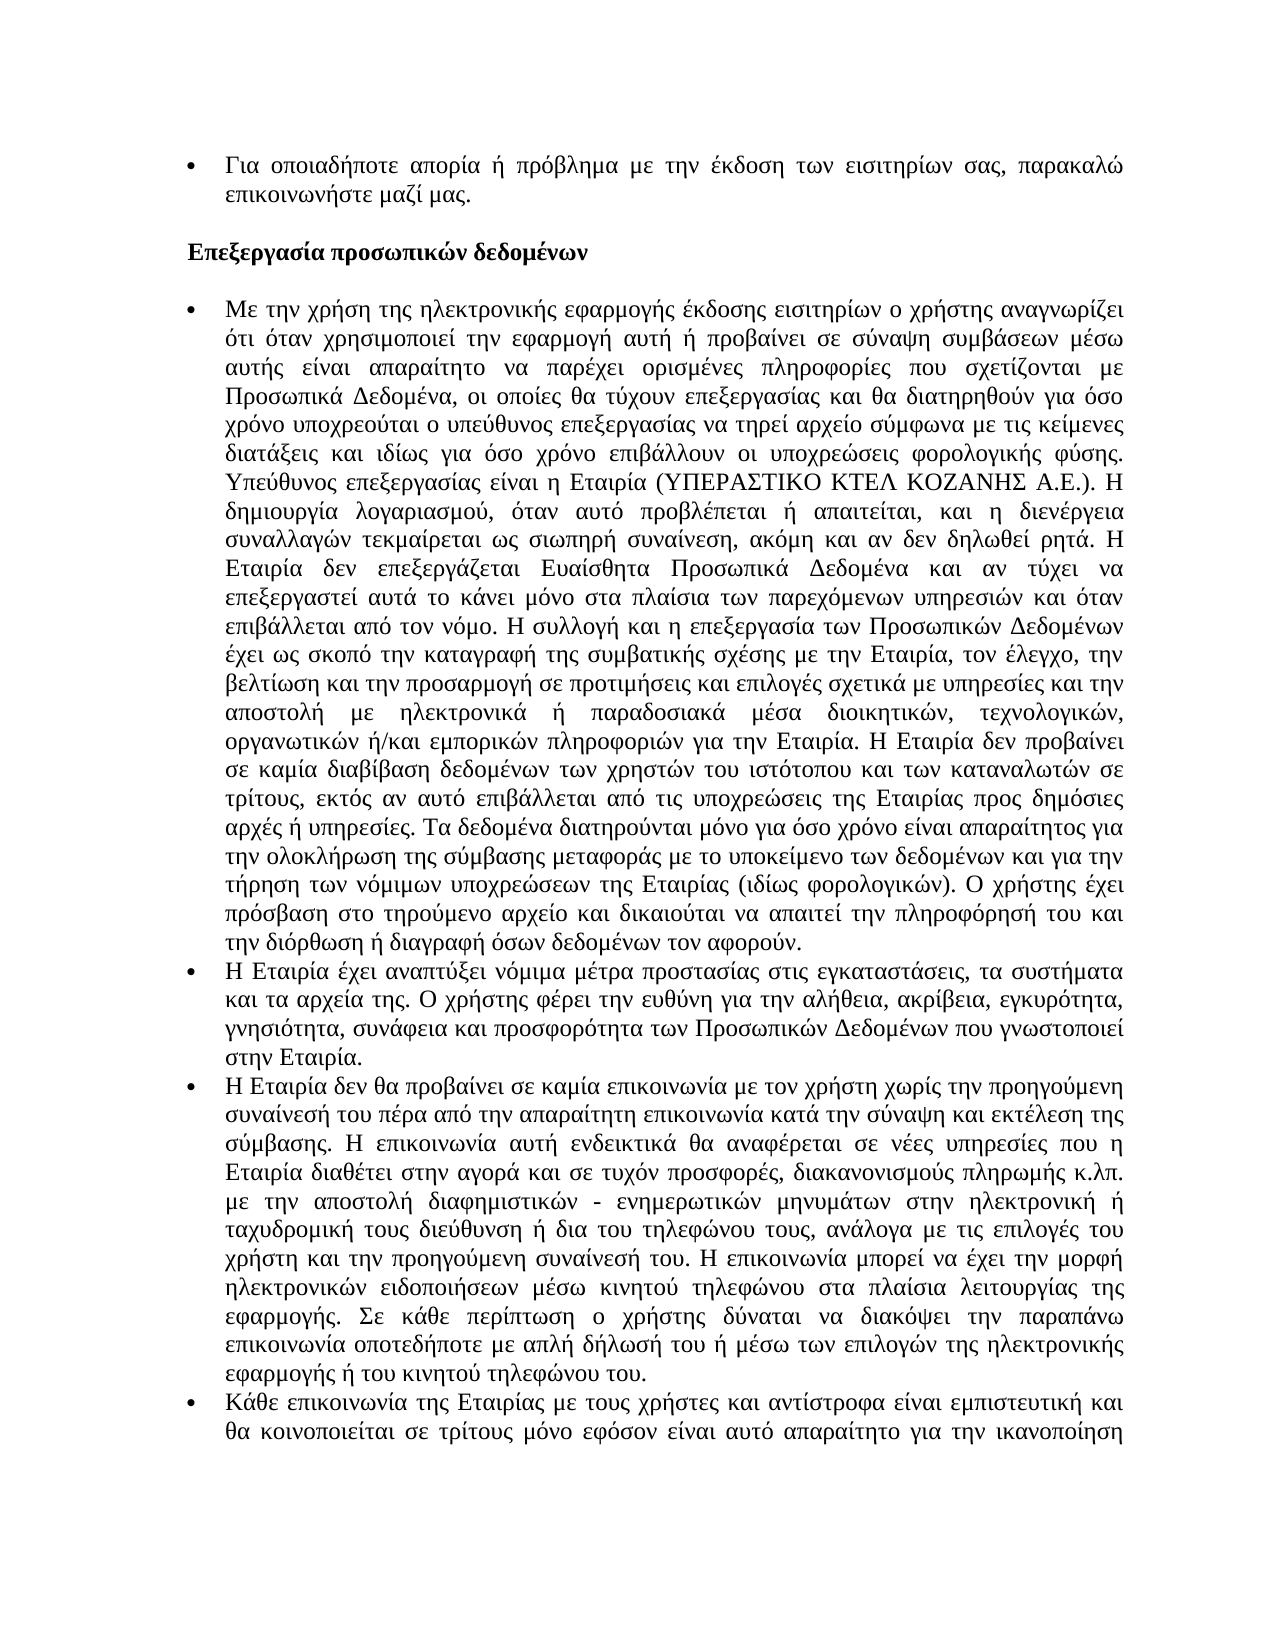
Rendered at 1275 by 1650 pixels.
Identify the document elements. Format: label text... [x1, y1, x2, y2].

list Με την χρήση της ηλεκτρονικής εφαρμογής έκδοσης εισιτηρίων ο χρήστης αναγνωρίζει ότι όταν χρησιμοποιεί την εφαρμογή αυτή ή προβαίνει σε σύναψη συμβάσεων μέσω αυτής είναι απαραίτητο να παρέχει ορισμένες πληροφορίες που σχετίζονται με Προσωπικά Δεδομένα, οι οποίες θα τύχουν επεξεργασίας και θα διατηρηθούν για όσο χρόνο υποχρεούται ο υπεύθυνος επεξεργασίας να τηρεί αρχείο σύμφωνα με τις κείμενες διατάξεις και ιδίως για όσο χρόνο επιβάλλουν οι υποχρεώσεις φορολογικής φύσης. Υπεύθυνος επεξεργασίας είναι η Εταιρία (ΥΠΕΡΑΣΤΙΚΟ ΚΤΕΛ ΚΟΖΑΝΗΣ Α.Ε.). Η δημιουργία λογαριασμού, όταν αυτό προβλέπεται ή απαιτείται, και η διενέργεια συναλλαγών τεκμαίρεται ως σιωπηρή συναίνεση, ακόμη και αν δεν δηλωθεί ρητά. Η Εταιρία δεν επεξεργάζεται Ευαίσθητα Προσωπικά Δεδομένα και αν τύχει να επεξεργαστεί αυτά το κάνει μόνο στα πλαίσια των παρεχόμενων υπηρεσιών και όταν επιβάλλεται από τον νόμο. Η συλλογή και η επεξεργασία των Προσωπικών Δεδομένων έχει ως σκοπό την καταγραφή της συμβατικής σχέσης με την Εταιρία, τον έλεγχο, την βελτίωση και την προσαρμογή σε προτιμήσεις και επιλογές σχετικά με υπηρεσίες και την αποστολή με ηλεκτρονικά ή παραδοσιακά μέσα διοικητικών, τεχνολογικών, οργανωτικών ή/και εμπορικών πληροφοριών για την Εταιρία. Η Εταιρία δεν προβαίνει σε καμία διαβίβαση δεδομένων των χρηστών του ιστότοπου και των καταναλωτών σε τρίτους, εκτός αν αυτό επιβάλλεται από τις υποχρεώσεις της Εταιρίας προς δημόσιες αρχές ή υπηρεσίες. Τα δεδομένα διατηρούνται μόνο για όσο χρόνο είναι απαραίτητος για την ολοκλήρωση της σύμβασης μεταφοράς με το υποκείμενο των δεδομένων και για την τήρηση των νόμιμων υποχρεώσεων της Εταιρίας (ιδίως φορολογικών). Ο χρήστης έχει πρόσβαση στο τηρούμενο αρχείο και δικαιούται να απαιτεί την πληροφόρησή του και την διόρθωση ή διαγραφή όσων δεδομένων τον αφορούν. [187, 294, 1125, 956]
text Επεξεργασία προσωπικών δεδομένων [187, 237, 1125, 265]
list Η Εταιρία δεν θα προβαίνει σε καμία επικοινωνία με τον χρήστη χωρίς την προηγούμενη συναίνεσή του πέρα από την απαραίτητη επικοινωνία κατά την σύναψη και εκτέλεση της σύμβασης. Η επικοινωνία αυτή ενδεικτικά θα αναφέρεται σε νέες υπηρεσίες που η Εταιρία διαθέτει στην αγορά και σε τυχόν προσφορές, διακανονισμούς πληρωμής κ.λπ. με την αποστολή διαφημιστικών - ενημερωτικών μηνυμάτων στην ηλεκτρονική ή ταχυδρομική τους διεύθυνση ή δια του τηλεφώνου τους, ανάλογα με τις επιλογές του χρήστη και την προηγούμενη συναίνεσή του. Η επικοινωνία μπορεί να έχει την μορφή ηλεκτρονικών ειδοποιήσεων μέσω κινητού τηλεφώνου στα πλαίσια λειτουργίας της εφαρμογής. Σε κάθε περίπτωση ο χρήστης δύναται να διακόψει την παραπάνω επικοινωνία οποτεδήποτε με απλή δήλωσή του ή μέσω των επιλογών της ηλεκτρονικής εφαρμογής ή του κινητού τηλεφώνου του. [187, 1071, 1125, 1387]
list Για οποιαδήποτε απορία ή πρόβλημα με την έκδοση των εισιτηρίων σας, παρακαλώ επικοινωνήστε μαζί μας. [187, 150, 1125, 207]
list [187, 1387, 1125, 1444]
list Η Εταιρία έχει αναπτύξει νόμιμα μέτρα προστασίας στις εγκαταστάσεις, τα συστήματα και τα αρχεία της. Ο χρήστης φέρει την ευθύνη για την αλήθεια, ακρίβεια, εγκυρότητα, γνησιότητα, συνάφεια και προσφορότητα των Προσωπικών Δεδομένων που γνωστοποιεί στην Εταιρία. [187, 956, 1125, 1071]
